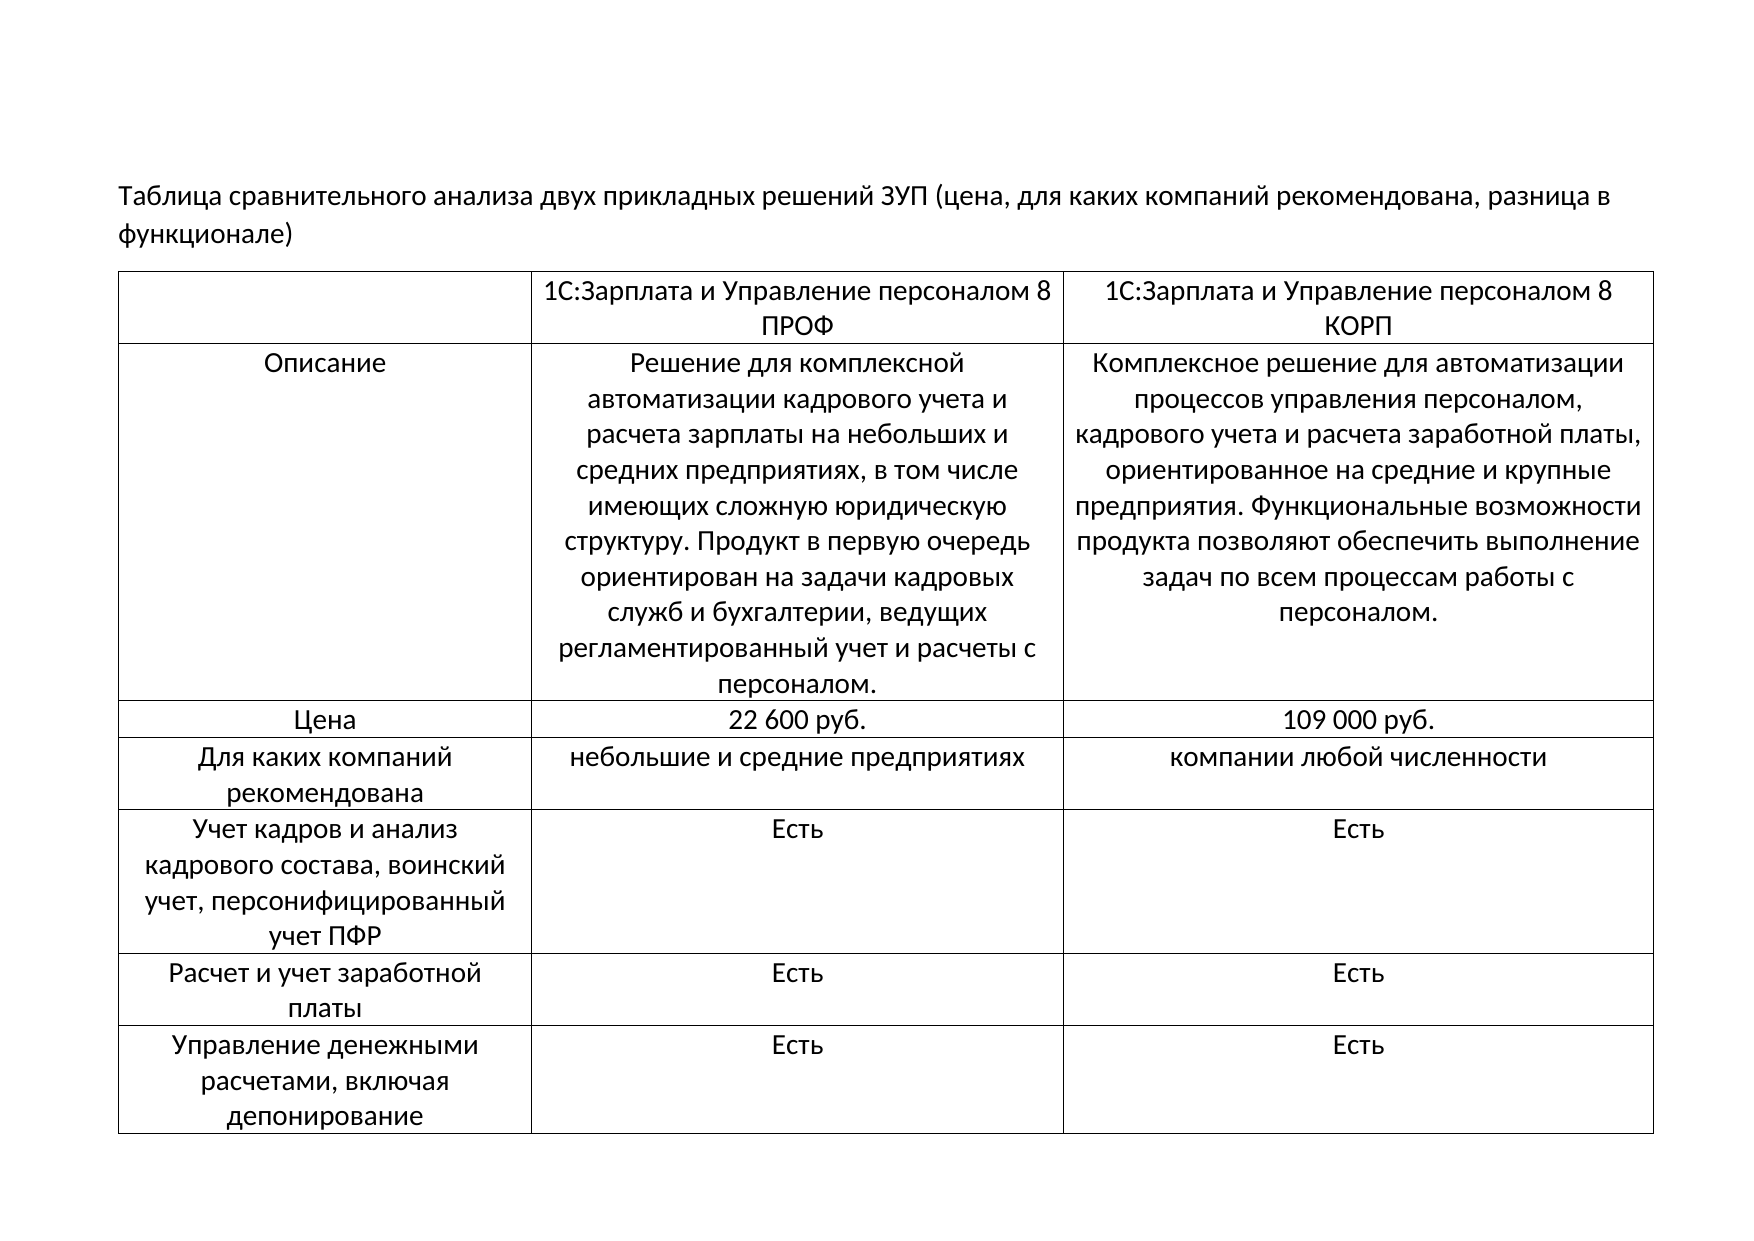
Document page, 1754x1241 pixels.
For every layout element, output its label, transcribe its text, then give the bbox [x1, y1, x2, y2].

table_cell Управление денежными расчетами, включая депонирование [119, 1026, 531, 1133]
table_cell компании любой численности [1064, 738, 1653, 809]
table_cell Комплексное решение для автоматизации процессов управления персоналом, кадрового учета и расчета заработной платы, ориентированное на средние и крупные предприятия. Функциональные возможности продукта позволяют обеспечить выполнение задач по всем процессам работы с персоналом. [1064, 344, 1653, 700]
table_header 1С:Зарплата и Управление персоналом 8 КОРП [1064, 272, 1653, 343]
table_header 1С:Зарплата и Управление персоналом 8 ПРОФ [532, 272, 1063, 343]
text Таблица сравнительного анализа двух прикладных решений ЗУП (цена, для каких компаний рекомендована, разница в функционале) [118, 177, 1636, 251]
table_cell Есть [1064, 954, 1653, 1025]
table_cell Есть [1064, 810, 1653, 953]
table_cell Учет кадров и анализ кадрового состава, воинский учет, персонифицированный учет ПФР [119, 810, 531, 953]
table_cell Решение для комплексной автоматизации кадрового учета и расчета зарплаты на небольших и средних предприятиях, в том числе имеющих сложную юридическую структуру. Продукт в первую очередь ориентирован на задачи кадровых служб и бухгалтерии, ведущих регламентированный учет и расчеты с персоналом. [532, 344, 1063, 700]
table_cell Цена [119, 701, 531, 737]
table_cell 22 600 руб. [532, 701, 1063, 737]
table_cell Есть [532, 954, 1063, 1025]
table_cell Есть [532, 1026, 1063, 1133]
table_cell Расчет и учет заработной платы [119, 954, 531, 1025]
table_header [119, 272, 531, 343]
table_cell 109 000 руб. [1064, 701, 1653, 737]
table_cell Есть [532, 810, 1063, 953]
table_cell Описание [119, 344, 531, 700]
table_cell Есть [1064, 1026, 1653, 1133]
table_cell Для каких компаний рекомендована [119, 738, 531, 809]
table_cell небольшие и средние предприятиях [532, 738, 1063, 809]
